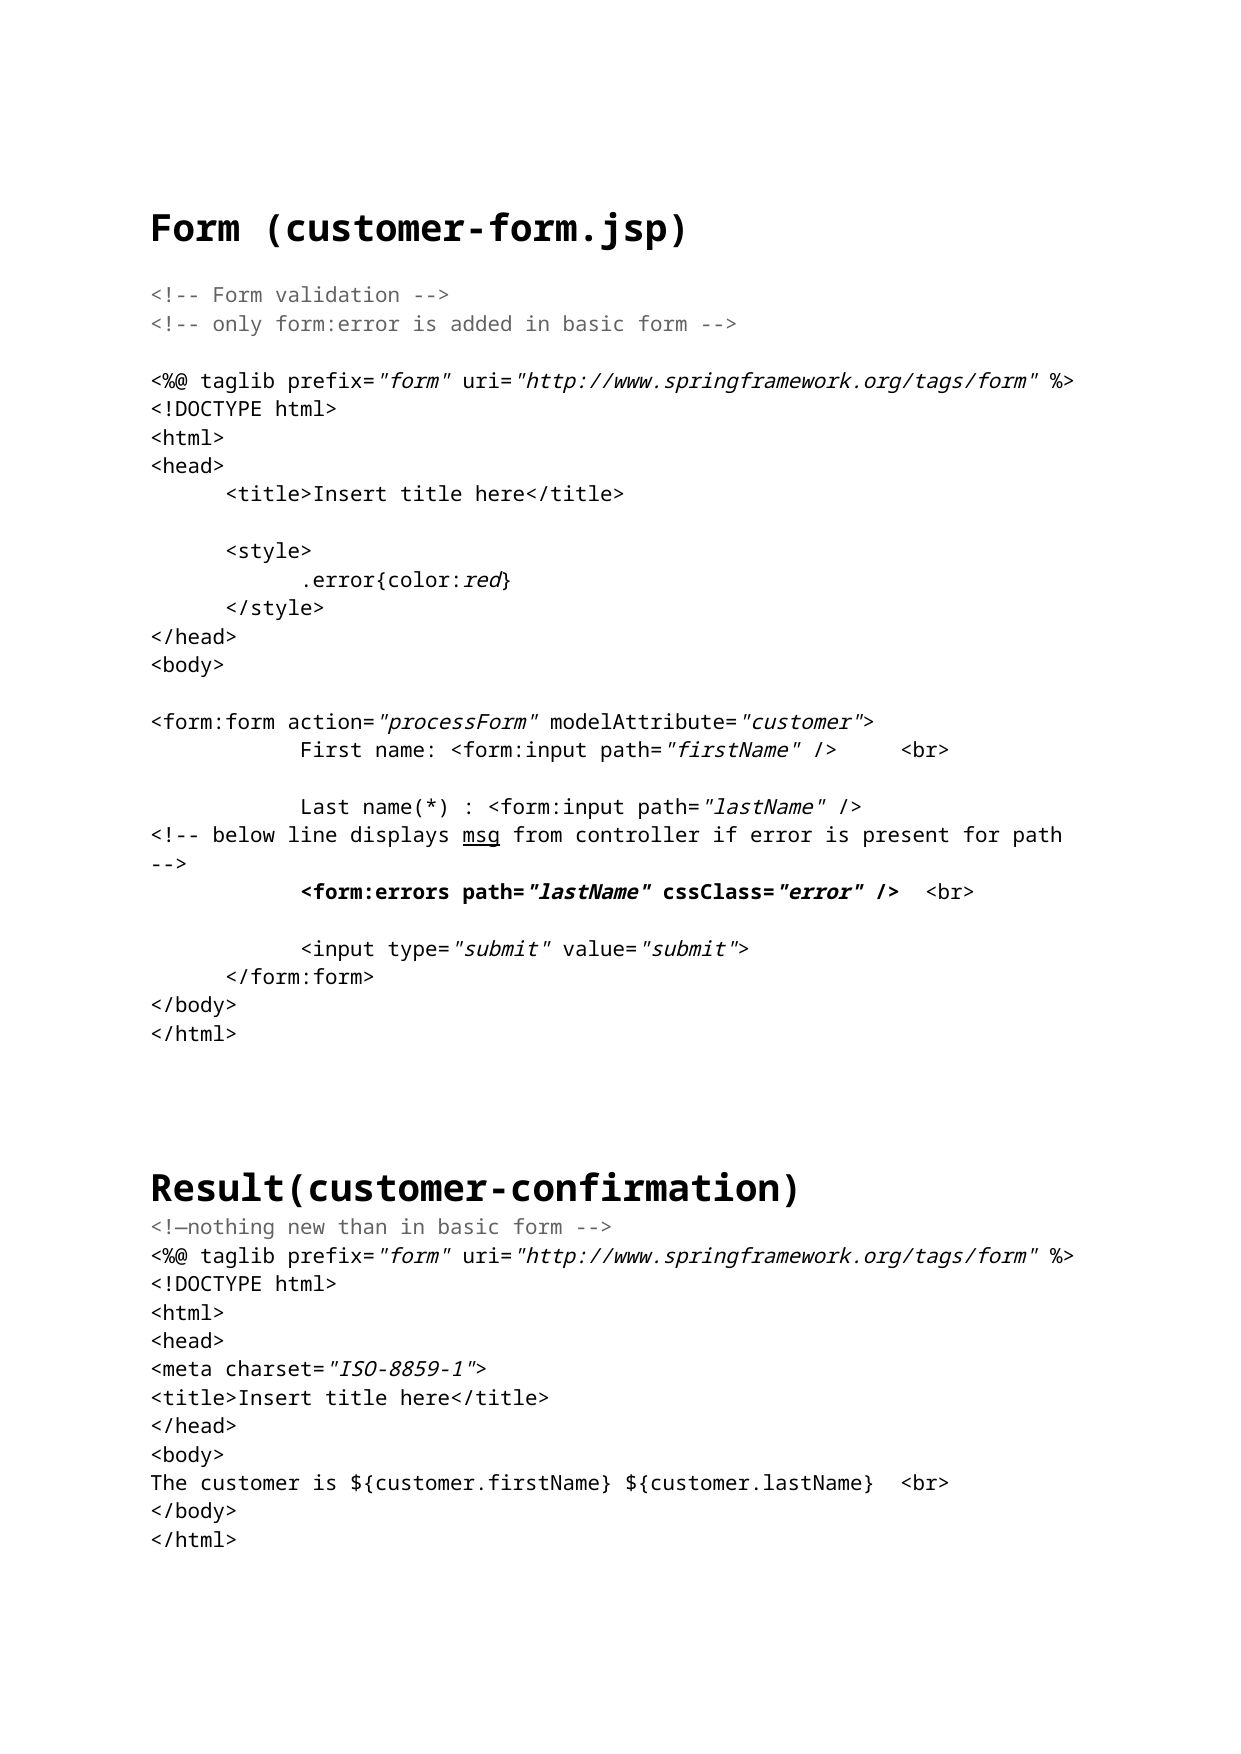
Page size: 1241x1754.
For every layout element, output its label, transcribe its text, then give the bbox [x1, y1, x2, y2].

text <!DOCTYPE html> [150, 394, 1090, 423]
text <meta charset="ISO-8859-1"> [150, 1354, 1090, 1383]
text <html> [150, 423, 1090, 451]
text </head> [150, 622, 1090, 650]
text First name: <form:input path="firstName" /> <br> [150, 736, 1090, 764]
text Result(customer-confirmation) [150, 1161, 1090, 1212]
text <%@ taglib prefix="form" uri="http://www.springframework.org/tags/form" %> [150, 366, 1090, 394]
text <head> [150, 451, 1090, 479]
text <body> [150, 1440, 1090, 1468]
text </body> [150, 1497, 1090, 1525]
text <html> [150, 1298, 1090, 1326]
text <form:errors path="lastName" cssClass="error" /> <br> [150, 877, 1090, 906]
text </html> [150, 1019, 1090, 1047]
text <!-- only form:error is added in basic form --> [150, 309, 1090, 337]
text <!—nothing new than in basic form --> [150, 1212, 1090, 1241]
text <title>Insert title here</title> [150, 1383, 1090, 1411]
text <form:form action="processForm" modelAttribute="customer"> [150, 707, 1090, 736]
text Last name(*) : <form:input path="lastName" /> [150, 792, 1090, 820]
text </form:form> [150, 962, 1090, 991]
text <title>Insert title here</title> [150, 479, 1090, 508]
text <head> [150, 1326, 1090, 1354]
text The customer is ${customer.firstName} ${customer.lastName} <br> [150, 1468, 1090, 1497]
text <!DOCTYPE html> [150, 1269, 1090, 1298]
text Form (customer-form.jsp) [150, 201, 1090, 252]
text <!-- below line displays msg from controller if error is present for path --> [150, 820, 1090, 877]
text .error{color:red} [150, 565, 1090, 593]
text </html> [150, 1525, 1090, 1553]
text <%@ taglib prefix="form" uri="http://www.springframework.org/tags/form" %> [150, 1241, 1090, 1269]
text <body> [150, 650, 1090, 679]
text <input type="submit" value="submit"> [150, 934, 1090, 962]
text <!-- Form validation --> [150, 281, 1090, 309]
text <style> [150, 536, 1090, 565]
text </head> [150, 1411, 1090, 1440]
text </style> [150, 593, 1090, 622]
text </body> [150, 991, 1090, 1019]
